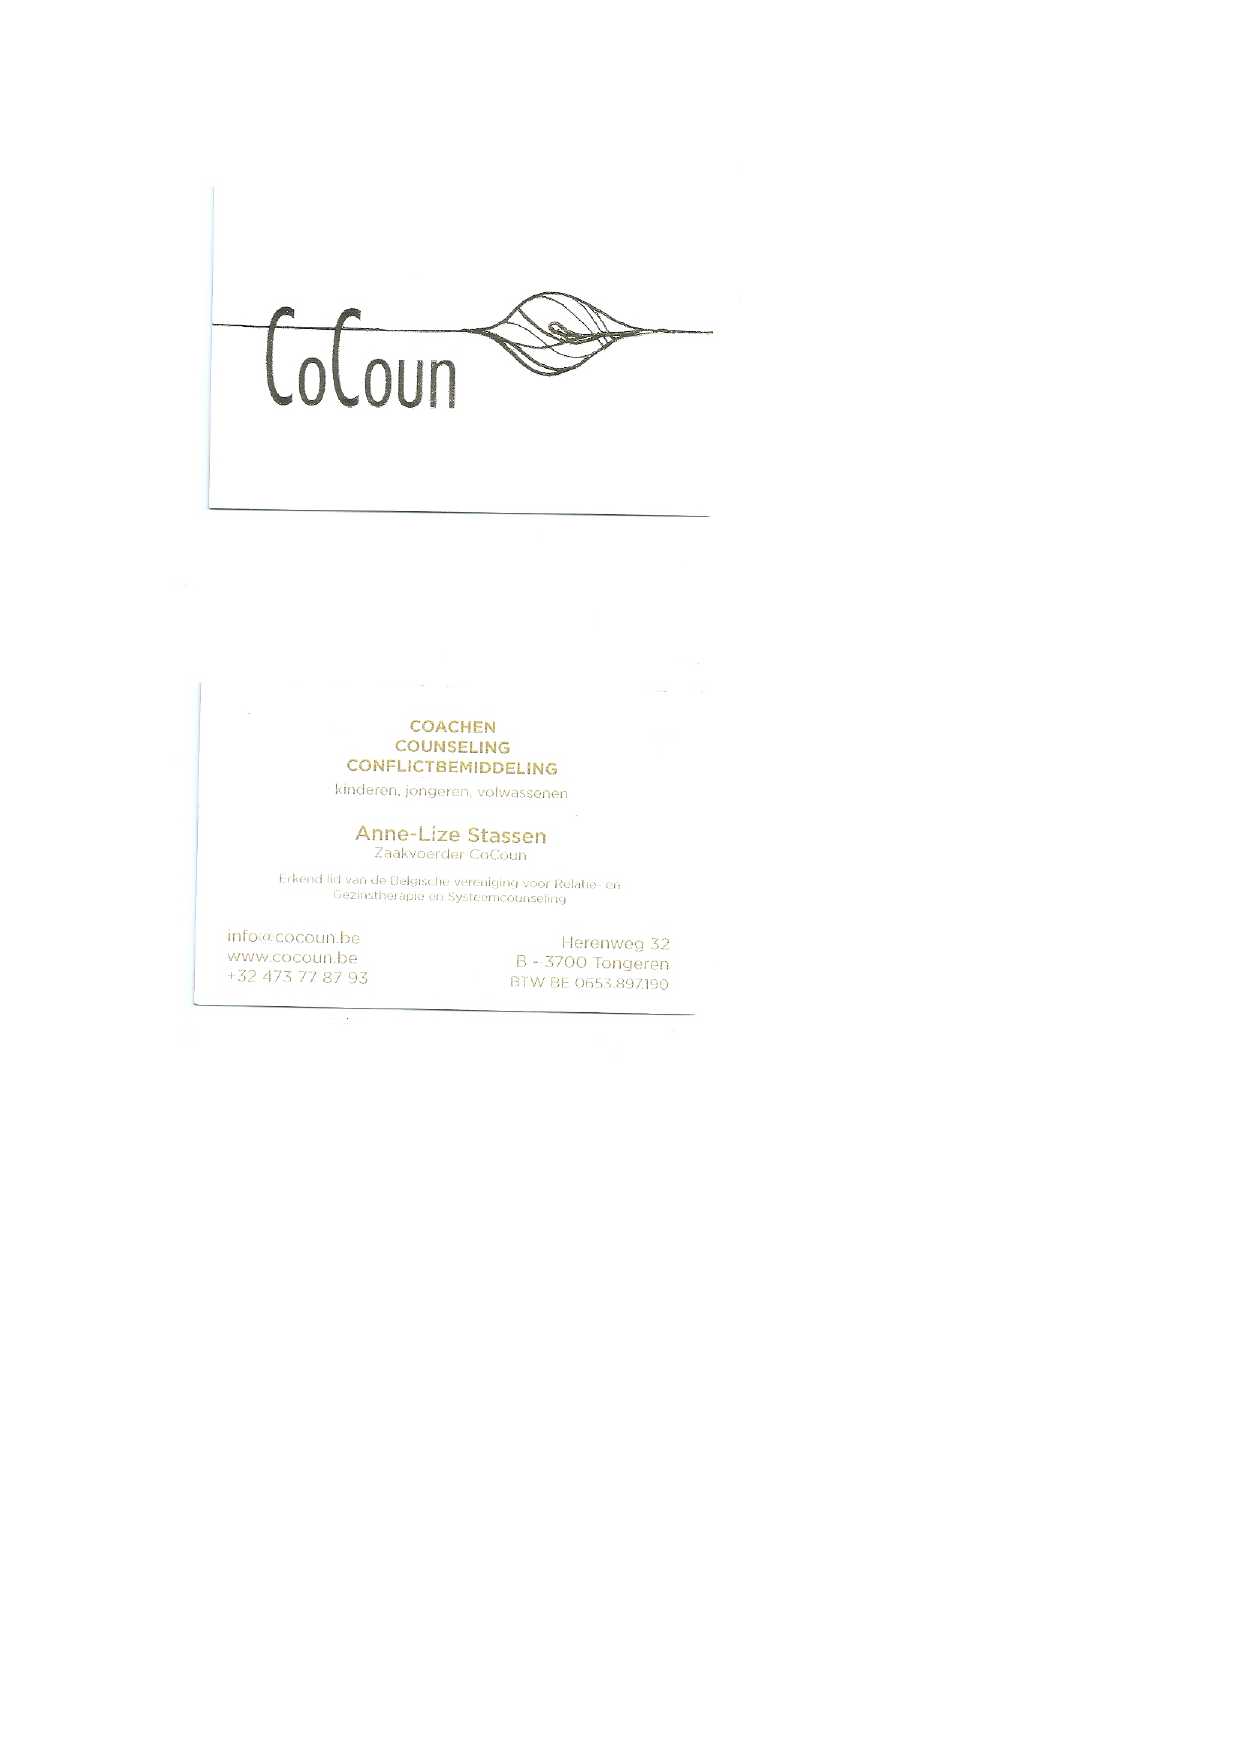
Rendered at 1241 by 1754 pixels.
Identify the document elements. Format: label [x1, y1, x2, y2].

picture [147, 147, 745, 1057]
